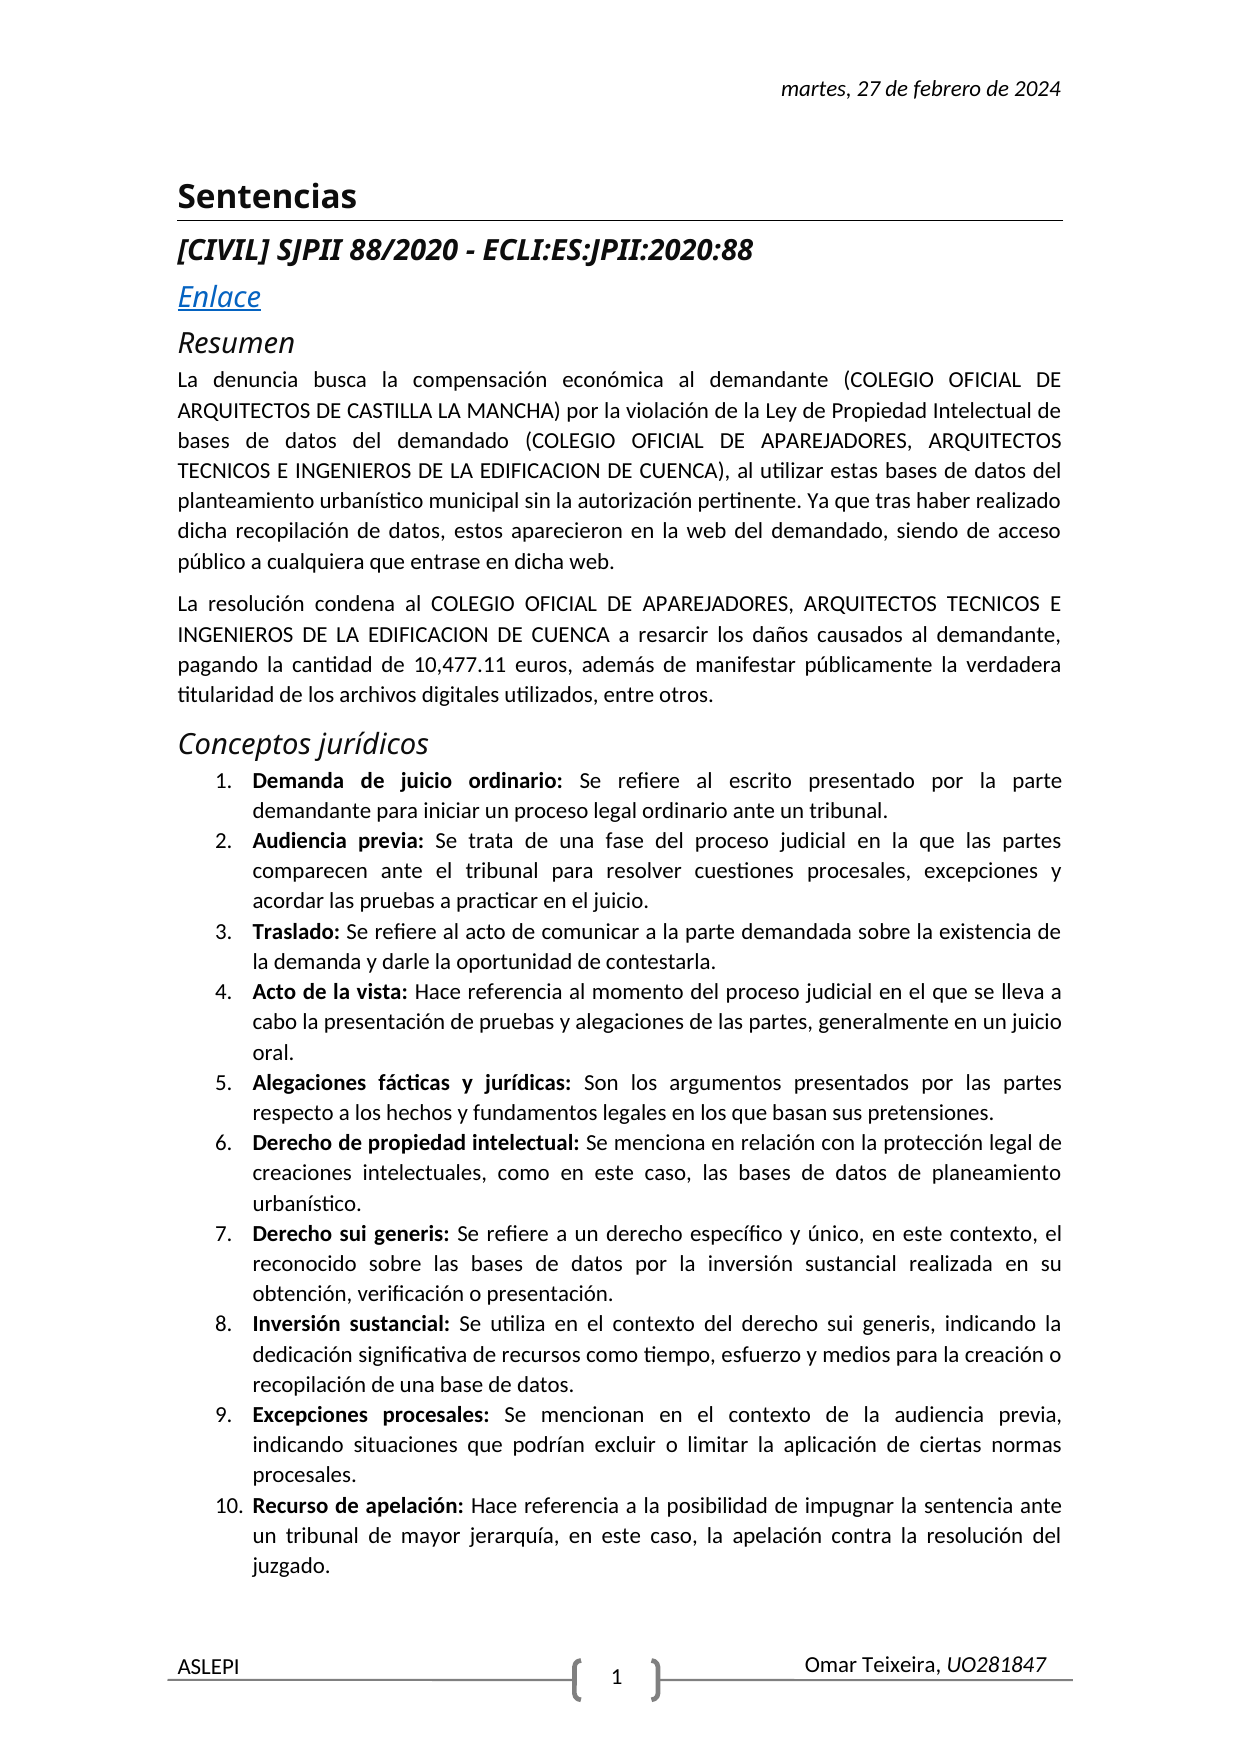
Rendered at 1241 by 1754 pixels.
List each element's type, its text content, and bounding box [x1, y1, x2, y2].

subtitle Sentencias [177, 173, 1063, 220]
list Derecho de propiedad intelectual: Se menciona en relación con la protección legal de creaciones intelectuales, como en este caso, las bases de datos de planeamiento urbanístico. [215, 1128, 1063, 1217]
subtitle Enlace [177, 276, 1063, 316]
list Excepciones procesales: Se mencionan en el contexto de la audiencia previa, indicando situaciones que podrían excluir o limitar la aplicación de ciertas normas procesales. [215, 1400, 1063, 1488]
list Demanda de juicio ordinario: Se refiere al escrito presentado por la parte demandante para iniciar un proceso legal ordinario ante un tribunal. [215, 766, 1063, 824]
subtitle Conceptos jurídicos [177, 723, 1063, 763]
subtitle Resumen [177, 323, 1063, 362]
list Alegaciones fácticas y jurídicas: Son los argumentos presentados por las partes respecto a los hechos y fundamentos legales en los que basan sus pretensiones. [215, 1068, 1063, 1126]
list Recurso de apelación: Hace referencia a la posibilidad de impugnar la sentencia ante un tribunal de mayor jerarquía, en este caso, la apelación contra la resolución del juzgado. [215, 1491, 1063, 1579]
list Inversión sustancial: Se utiliza en el contexto del derecho sui generis, indicando la dedicación significativa de recursos como tiempo, esfuerzo y medios para la creación o recopilación de una base de datos. [215, 1309, 1063, 1398]
list Acto de la vista: Hace referencia al momento del proceso judicial en el que se lleva a cabo la presentación de pruebas y alegaciones de las partes, generalmente en un juicio oral. [215, 977, 1063, 1066]
subtitle [CIVIL] SJPII 88/2020 - ECLI:ES:JPII:2020:88 [177, 229, 1063, 268]
text La denuncia busca la compensación económica al demandante (COLEGIO OFICIAL DE ARQUITECTOS DE CASTILLA LA MANCHA) por la violación de la Ley de Propiedad Intelectual de bases de datos del demandado (COLEGIO OFICIAL DE APAREJADORES, ARQUITECTOS TECNICOS E INGENIEROS DE LA EDIFICACION DE CUENCA), al utilizar estas bases de datos del planteamiento urbanístico municipal sin la autorización pertinente. Ya que tras haber realizado dicha recopilación de datos, estos aparecieron en la web del demandado, siendo de acceso público a cualquiera que entrase en dicha web. [177, 366, 1063, 575]
list Traslado: Se refiere al acto de comunicar a la parte demandada sobre la existencia de la demanda y darle la oportunidad de contestarla. [215, 917, 1063, 975]
list Audiencia previa: Se trata de una fase del proceso judicial en la que las partes comparecen ante el tribunal para resolver cuestiones procesales, excepciones y acordar las pruebas a practicar en el juicio. [215, 826, 1063, 914]
list Derecho sui generis: Se refiere a un derecho específico y único, en este contexto, el reconocido sobre las bases de datos por la inversión sustancial realizada en su obtención, verificación o presentación. [215, 1219, 1063, 1307]
text La resolución condena al COLEGIO OFICIAL DE APAREJADORES, ARQUITECTOS TECNICOS E INGENIEROS DE LA EDIFICACION DE CUENCA a resarcir los daños causados al demandante, pagando la cantidad de 10,477.11 euros, además de manifestar públicamente la verdadera titularidad de los archivos digitales utilizados, entre otros. [177, 589, 1063, 708]
